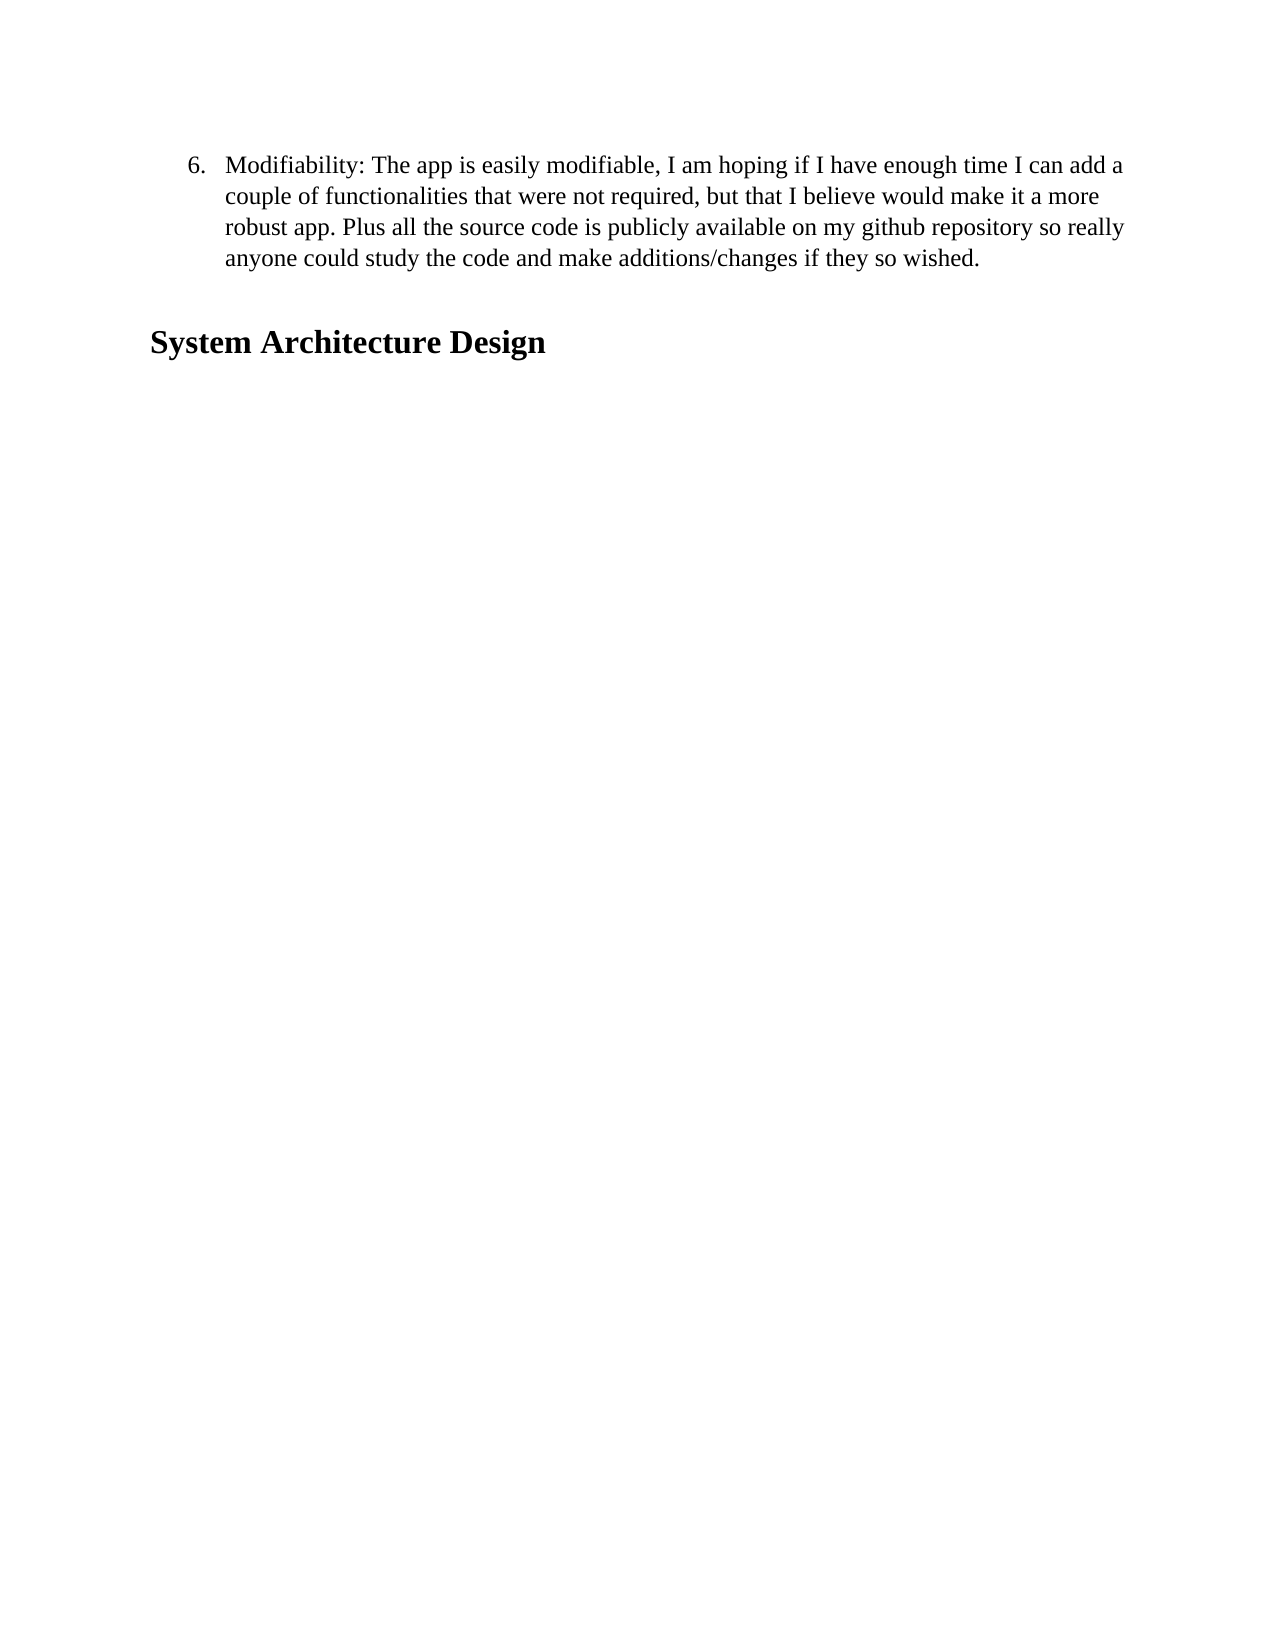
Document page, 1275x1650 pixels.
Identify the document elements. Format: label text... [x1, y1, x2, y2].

text System Architecture Design [150, 322, 1125, 360]
